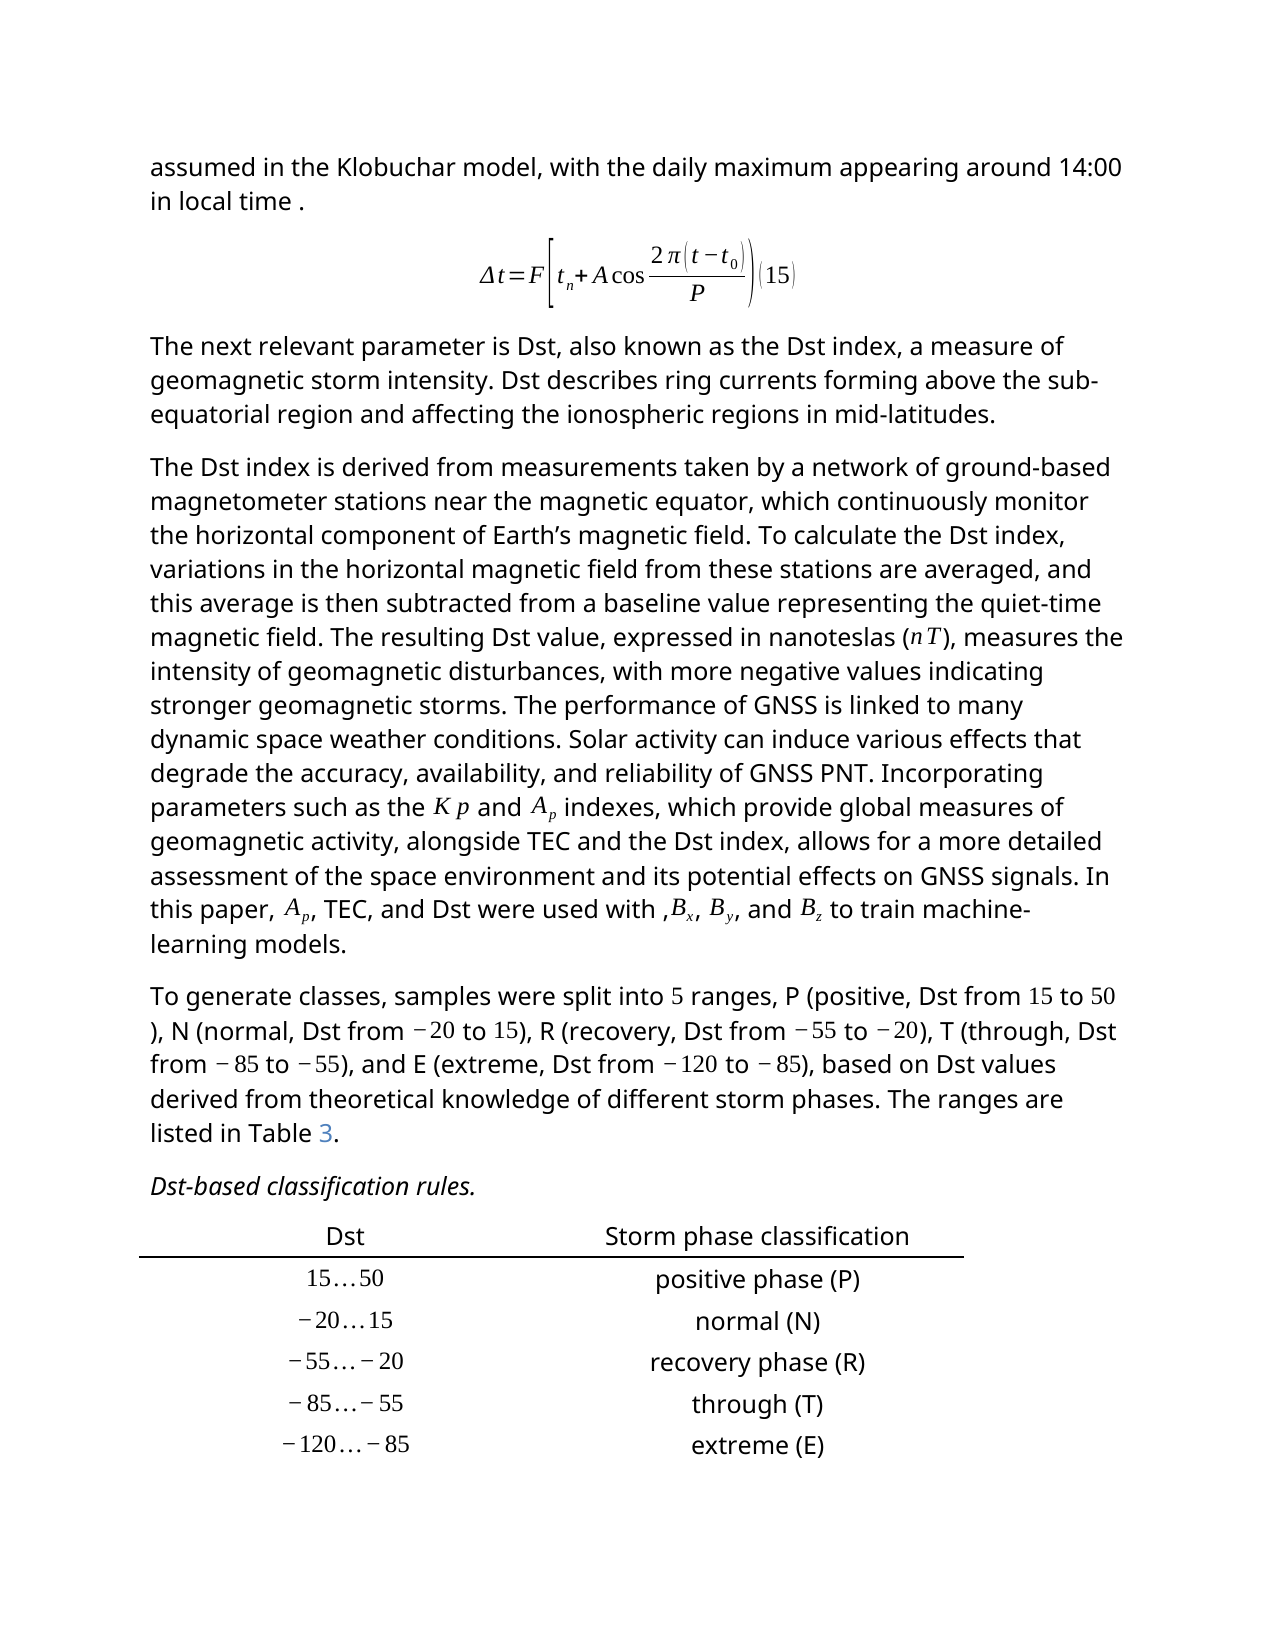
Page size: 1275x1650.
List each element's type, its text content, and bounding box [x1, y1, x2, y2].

table_cell [139, 1424, 551, 1466]
text Dst-based classification rules. [150, 1168, 1125, 1202]
text The Dst index is derived from measurements taken by a network of ground-based magnetometer stations near the magnetic equator, which continuously monitor the horizontal component of Earth’s magnetic field. To calculate the Dst index, variations in the horizontal magnetic field from these stations are averaged, and this average is then subtracted from a baseline value representing the quiet-time magnetic field. The resulting Dst value, expressed in nanoteslas (), measures the intensity of geomagnetic disturbances, with more negative values indicating stronger geomagnetic storms. The performance of GNSS is linked to many dynamic space weather conditions. Solar activity can induce various effects that degrade the accuracy, availability, and reliability of GNSS PNT. Incorporating parameters such as the and indexes, which provide global measures of geomagnetic activity, alongside TEC and the Dst index, allows for a more detailed assessment of the space environment and its potential effects on GNSS signals. In this paper, , TEC, and Dst were used with ,, , and to train machine-learning models. [150, 449, 1125, 960]
table_cell [139, 1258, 551, 1299]
text The next relevant parameter is Dst, also known as the Dst index, a measure of geomagnetic storm intensity. Dst describes ring currents forming above the sub-equatorial region and affecting the ionospheric regions in mid-latitudes. [150, 328, 1125, 431]
table_cell extreme (E) [551, 1424, 964, 1466]
table_cell through (T) [551, 1383, 964, 1424]
table_cell recovery phase (R) [551, 1341, 964, 1382]
table_cell normal (N) [551, 1299, 964, 1341]
table_header Dst [139, 1215, 551, 1256]
text To generate classes, samples were split into ranges, P (positive, Dst from to ), N (normal, Dst from to ), R (recovery, Dst from to ), T (through, Dst from to ), and E (extreme, Dst from to ), based on Dst values derived from theoretical knowledge of different storm phases. The ranges are listed in Table 3. [150, 979, 1125, 1149]
table_cell [139, 1299, 551, 1341]
table_header Storm phase classification [551, 1215, 964, 1256]
table_cell [139, 1341, 551, 1382]
table_cell positive phase (P) [551, 1258, 964, 1299]
table_cell [139, 1383, 551, 1424]
